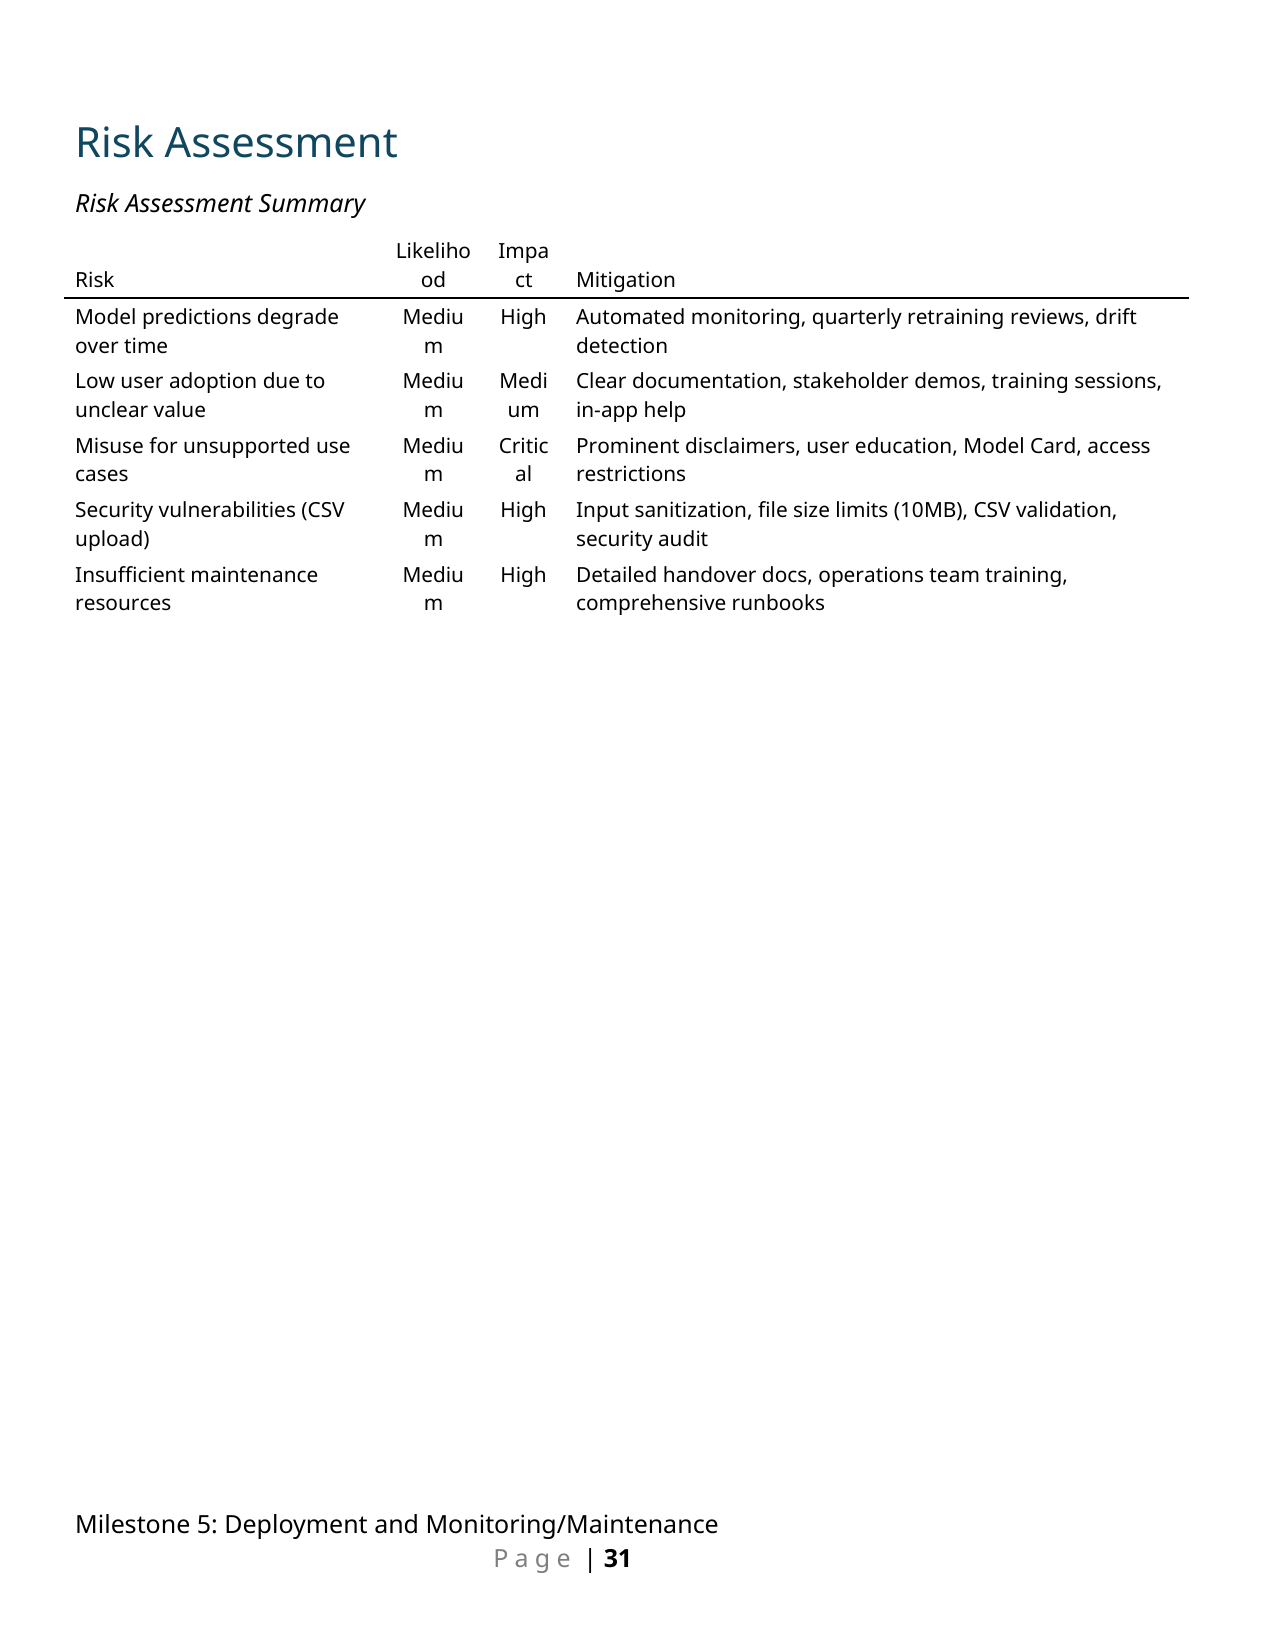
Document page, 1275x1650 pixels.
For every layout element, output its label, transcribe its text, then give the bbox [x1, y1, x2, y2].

table_cell Low user adoption due to unclear value [64, 363, 384, 427]
table_cell Automated monitoring, quarterly retraining reviews, drift detection [565, 299, 1189, 363]
table_cell Medium [384, 299, 482, 363]
table_header Mitigation [565, 233, 1189, 297]
table_cell Medium [384, 427, 482, 492]
table_cell Critical [483, 427, 564, 492]
table_cell High [483, 299, 564, 363]
table_cell Medium [384, 363, 482, 427]
table_cell Medium [384, 492, 482, 556]
table_header Risk [64, 233, 384, 297]
table_header Likelihood [384, 233, 482, 297]
table_cell Detailed handover docs, operations team training, comprehensive runbooks [565, 556, 1189, 620]
table_cell Clear documentation, stakeholder demos, training sessions, in-app help [565, 363, 1189, 427]
table_cell Model predictions degrade over time [64, 299, 384, 363]
table_header Impact [483, 233, 564, 297]
table_cell Medium [384, 556, 482, 620]
table_cell Medium [483, 363, 564, 427]
table_cell Input sanitization, file size limits (10MB), CSV validation, security audit [565, 492, 1189, 556]
text Risk Assessment Summary [75, 186, 1200, 220]
table_cell Prominent disclaimers, user education, Model Card, access restrictions [565, 427, 1189, 492]
table_cell Misuse for unsupported use cases [64, 427, 384, 492]
table_cell High [483, 492, 564, 556]
table_cell High [483, 556, 564, 620]
table_cell Security vulnerabilities (CSV upload) [64, 492, 384, 556]
subtitle Risk Assessment [75, 112, 1200, 169]
table_cell Insufficient maintenance resources [64, 556, 384, 620]
